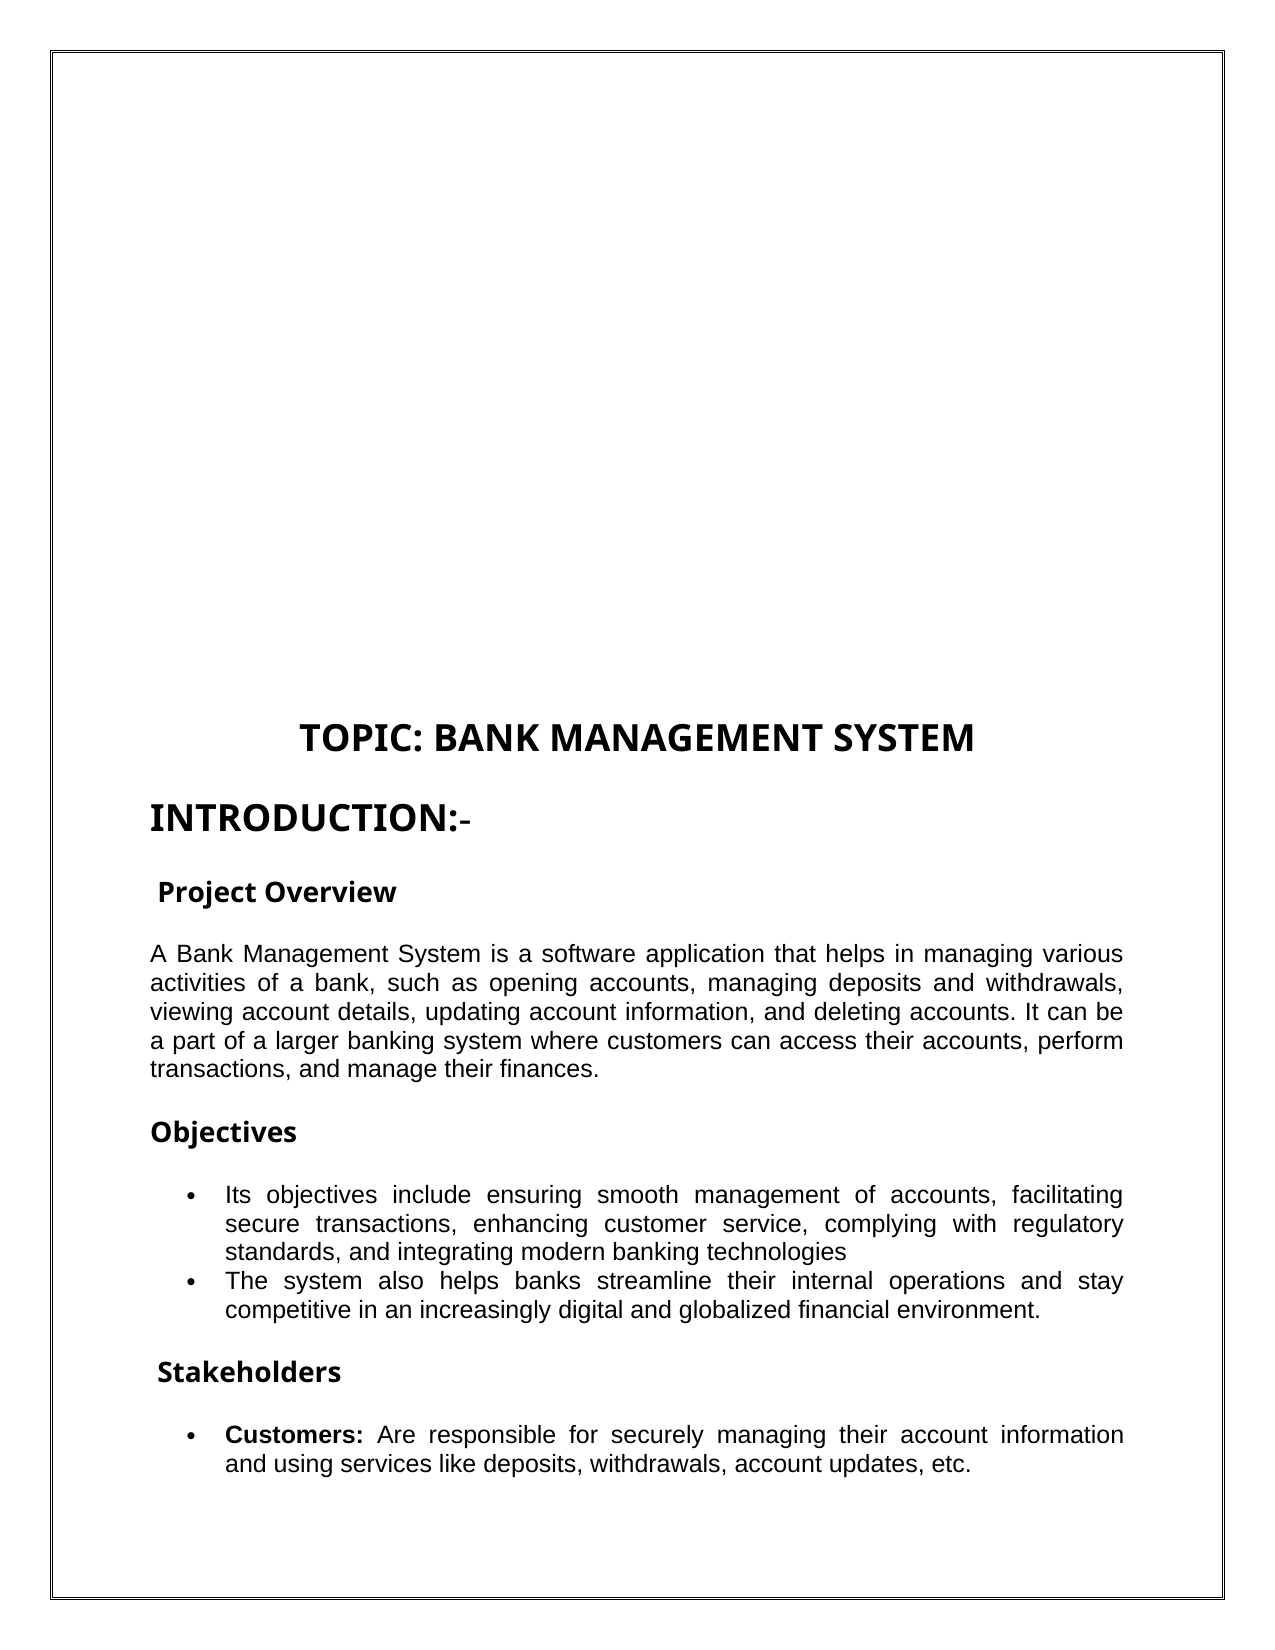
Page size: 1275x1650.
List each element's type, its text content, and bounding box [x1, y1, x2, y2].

text INTRODUCTION:- [150, 792, 1125, 843]
text Project Overview [150, 872, 1125, 910]
text A Bank Management System is a software application that helps in managing various activities of a bank, such as opening accounts, managing deposits and withdrawals, viewing account details, updating account information, and deleting accounts. It can be a part of a larger banking system where customers can access their accounts, perform transactions, and manage their finances. [150, 939, 1125, 1083]
text Stakeholders [150, 1353, 1125, 1391]
text Objectives [150, 1112, 1125, 1151]
list Its objectives include ensuring smooth management of accounts, facilitating secure transactions, enhancing customer service, complying with regulatory standards, and integrating modern banking technologies [187, 1180, 1125, 1266]
text TOPIC: BANK MANAGEMENT SYSTEM [150, 711, 1125, 762]
list The system also helps banks streamline their internal operations and stay competitive in an increasingly digital and globalized financial environment. [187, 1266, 1125, 1323]
list Customers: Are responsible for securely managing their account information and using services like deposits, withdrawals, account updates, etc. [187, 1420, 1125, 1478]
